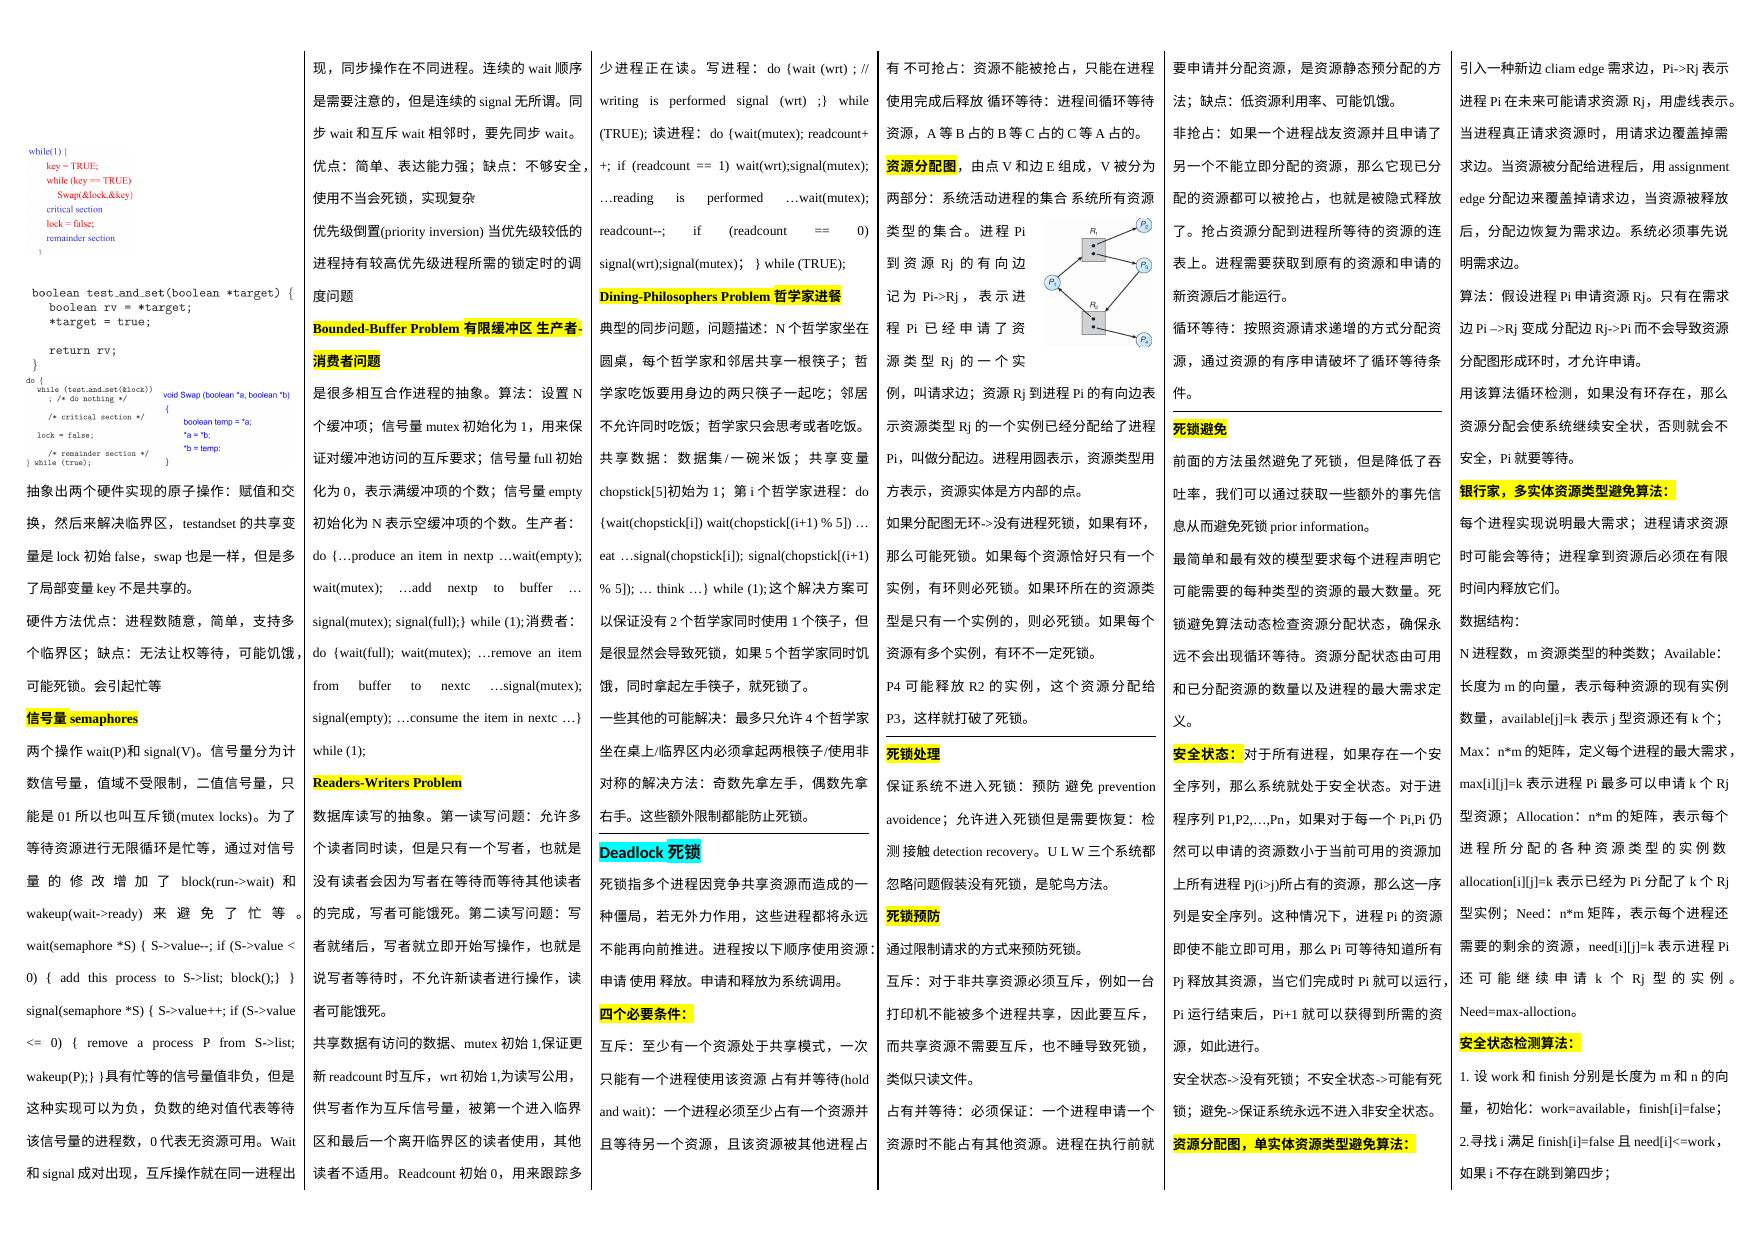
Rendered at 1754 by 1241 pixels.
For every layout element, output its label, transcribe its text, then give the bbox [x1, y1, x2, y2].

text 引入一种新边cliam edge需求边，Pi->Rj表示进程Pi在未来可能请求资源Rj，用虚线表示。当进程真正请求资源时，用请求边覆盖掉需求边。当资源被分配给进程后，用assignment edge分配边来覆盖掉请求边，当资源被释放后，分配边恢复为需求边。系统必须事先说明需求边。 [1459, 51, 1729, 279]
picture [26, 283, 296, 372]
text 算法：假设进程Pi申请资源Rj。只有在需求边Pi –>Rj 变成 分配边Rj->Pi而不会导致资源分配图形成环时，才允许申请。 [1459, 279, 1729, 376]
text 前面的方法虽然避免了死锁，但是降低了吞吐率，我们可以通过获取一些额外的事先信息从而避免死锁prior information。 [1173, 444, 1442, 542]
text P4可能释放R2的实例，这个资源分配给P3，这样就打破了死锁。 [886, 669, 1156, 736]
text 每个进程实现说明最大需求；进程请求资源时可能会等待；进程拿到资源后必须在有限时间内释放它们。 [1459, 506, 1729, 604]
text 1. 设work和finish分别是长度为m和n的向量，初始化：work=available，finish[i]=false； [1459, 1059, 1729, 1124]
text Dining-Philosophers Problem 哲学家进餐 [599, 279, 869, 311]
text 资源分配图，单实体资源类型避免算法： [1173, 1127, 1442, 1159]
text 数据库读写的抽象。第一读写问题：允许多个读者同时读，但是只有一个写者，也就是没有读者会因为写者在等待而等待其他读者的完成，写者可能饿死。第二读写问题：写者就绪后，写者就立即开始写操作，也就是说写者等待时，不允许新读者进行操作，读者可能饿死。 [313, 799, 582, 1026]
text 安全状态->没有死锁；不安全状态->可能有死锁；避免->保证系统永远不进入非安全状态。 [1173, 1062, 1442, 1127]
text N进程数，m资源类型的种类数；Available：长度为m的向量，表示每种资源的现有实例数量，available[j]=k表示j型资源还有k个；Max：n*m的矩阵，定义每个进程的最大需求，max[i][j]=k表示进程Pi最多可以申请k个Rj型资源；Allocation：n*m的矩阵，表示每个进程所分配的各种资源类型的实例数，allocation[i][j]=k表示已经为Pi分配了k个Rj型实例；Need：n*m矩阵，表示每个进程还需要的剩余的资源，need[i][j]=k表示进程Pi还可能继续申请k个Rj型的实例。Need=max-alloction。 [1459, 636, 1729, 1026]
text 2.寻找i满足finish[i]=false且need[i]<=work，如果i不存在跳到第四步； [1459, 1124, 1729, 1189]
text 银行家，多实体资源类型避免算法： [1459, 474, 1729, 506]
text 如果分配图无环->没有进程死锁，如果有环，那么可能死锁。如果每个资源恰好只有一个实例，有环则必死锁。如果环所在的资源类型是只有一个实例的，则必死锁。如果每个资源有多个实例，有环不一定死锁。 [886, 506, 1156, 669]
text 循环等待：按照资源请求递增的方式分配资源，通过资源的有序申请破坏了循环等待条件。 [1173, 311, 1442, 411]
text 互斥：至少有一个资源处于共享模式，一次只能有一个进程使用该资源 占有并等待(hold and wait)：一个进程必须至少占有一个资源并且等待另一个资源，且该资源被其他进程占有 不可抢占：资源不能被抢占，只能在进程使用完成后释放 循环等待：进程间循环等待资源，A等B占的 B等C占的 C等A占的。 [599, 1029, 869, 1159]
text 通过限制请求的方式来预防死锁。 [886, 932, 1156, 964]
picture [26, 377, 153, 468]
text 一些其他的可能解决：最多只允许4个哲学家坐在桌上/临界区内必须拿起两根筷子/使用非对称的解决方法：奇数先拿左手，偶数先拿右手。这些额外限制都能防止死锁。 [599, 701, 869, 833]
text 死锁预防 [886, 899, 1156, 932]
picture [26, 148, 133, 255]
text 抽象出两个硬件实现的原子操作：赋值和交换，然后来解决临界区，testandset的共享变量是lock 初始false，swap也是一样，但是多了局部变量key不是共享的。 [26, 474, 296, 604]
text 典型的同步问题，问题描述：N个哲学家坐在圆桌，每个哲学家和邻居共享一根筷子；哲学家吃饭要用身边的两只筷子一起吃；邻居不允许同时吃饭；哲学家只会思考或者吃饭。 [599, 311, 869, 441]
text 最简单和最有效的模型要求每个进程声明它可能需要的每种类型的资源的最大数量。死锁避免算法动态检查资源分配状态，确保永远不会出现循环等待。资源分配状态由可用和已分配资源的数量以及进程的最大需求定义。 [1173, 542, 1442, 737]
text 占有并等待：必须保证：一个进程申请一个资源时不能占有其他资源。进程在执行前就要申请并分配资源，是资源静态预分配的方法；缺点：低资源利用率、可能饥饿。 [1173, 51, 1442, 116]
text 数据结构： [1459, 604, 1729, 636]
text 占有并等待：必须保证：一个进程申请一个资源时不能占有其他资源。进程在执行前就要申请并分配资源，是资源静态预分配的方法；缺点：低资源利用率、可能饥饿。 [886, 1094, 1156, 1159]
text Readers-Writers Problem [313, 766, 582, 799]
picture [1044, 218, 1154, 347]
text 死锁避免 [1173, 412, 1442, 444]
text 用该算法循环检测，如果没有环存在，那么资源分配会使系统继续安全状，否则就会不安全，Pi就要等待。 [1459, 376, 1729, 474]
text 两个操作wait(P)和signal(V)。信号量分为计数信号量，值域不受限制，二值信号量，只能是01所以也叫互斥锁(mutex locks)。为了等待资源进行无限循环是忙等，通过对信号量的修改增加了block(run->wait)和wakeup(wait->ready)来避免了忙等。wait(semaphore *S) { S->value--; if (S->value < 0) { add this process to S->list; block();} } signal(semaphore *S) { S->value++; if (S->value <= 0) { remove a process P from S->list; wakeup(P);} }具有忙等的信号量值非负，但是这种实现可以为负，负数的绝对值代表等待该信号量的进程数，0代表无资源可用。Wait和signal成对出现，互斥操作就在同一进程出现，同步操作在不同进程。连续的wait顺序是需要注意的，但是连续的signal无所谓。同步wait和互斥wait相邻时，要先同步wait。优点：简单、表达能力强；缺点：不够安全，使用不当会死锁，实现复杂 [26, 734, 296, 1189]
text 死锁处理 [886, 737, 1156, 769]
text 硬件方法优点：进程数随意，简单，支持多个临界区；缺点：无法让权等待，可能饥饿，可能死锁。会引起忙等 [26, 604, 296, 701]
picture [159, 390, 291, 468]
text 互斥：对于非共享资源必须互斥，例如一台打印机不能被多个进程共享，因此要互斥，而共享资源不需要互斥，也不睡导致死锁，类似只读文件。 [886, 964, 1156, 1094]
text 死锁指多个进程因竞争共享资源而造成的一种僵局，若无外力作用，这些进程都将永远不能再向前推进。进程按以下顺序使用资源：申请 使用 释放。申请和释放为系统调用。 [599, 867, 869, 997]
text 优先级倒置(priority inversion) 当优先级较低的进程持有较高优先级进程所需的锁定时的调度问题 [313, 214, 582, 311]
text 互斥：至少有一个资源处于共享模式，一次只能有一个进程使用该资源 占有并等待(hold and wait)：一个进程必须至少占有一个资源并且等待另一个资源，且该资源被其他进程占有 不可抢占：资源不能被抢占，只能在进程使用完成后释放 循环等待：进程间循环等待资源，A等B占的 B等C占的 C等A占的。 [886, 51, 1156, 149]
text 信号量 semaphores [26, 701, 296, 734]
text 共享数据有访问的数据、mutex初始1,保证更新readcount时互斥，wrt初始1,为读写公用，供写者作为互斥信号量，被第一个进入临界区和最后一个离开临界区的读者使用，其他读者不适用。Readcount初始0，用来跟踪多少进程正在读。写进程：do {wait (wrt) ; // writing is performed signal (wrt) ;} while (TRUE); 读进程：do {wait(mutex); readcount++; if (readcount == 1) wait(wrt);signal(mutex); …reading is performed …wait(mutex); readcount--; if (readcount == 0) signal(wrt);signal(mutex)； } while (TRUE); [313, 1026, 582, 1189]
text 资源分配图，由点V和边E组成，V被分为两部分：系统活动进程的集合 系统所有资源类型的集合。进程Pi到资源Rj的有向边记为Pi->Rj，表示进程Pi已经申请了资源类型Rj的一个实例，叫请求边；资源Rj到进程Pi的有向边表示资源类型Rj的一个实例已经分配给了进程Pi，叫做分配边。进程用圆表示，资源类型用方表示，资源实体是方内部的点。 [886, 149, 1156, 506]
text 是很多相互合作进程的抽象。算法：设置N个缓冲项；信号量mutex初始化为1，用来保证对缓冲池访问的互斥要求；信号量full初始化为0，表示满缓冲项的个数；信号量empty初始化为N表示空缓冲项的个数。生产者：do {…produce an item in nextp …wait(empty); wait(mutex); …add nextp to buffer …signal(mutex); signal(full);} while (1);消费者：do {wait(full); wait(mutex); …remove an item from buffer to nextc …signal(mutex); signal(empty); …consume the item in nextc …} while (1); [313, 376, 582, 766]
text 共享数据：数据集/一碗米饭；共享变量chopstick[5]初始为1；第i个哲学家进程：do {wait(chopstick[i]) wait(chopstick[(i+1) % 5]) … eat …signal(chopstick[i]); signal(chopstick[(i+1) % 5]); … think …} while (1);这个解决方案可以保证没有2个哲学家同时使用1个筷子，但是很显然会导致死锁，如果5个哲学家同时饥饿，同时拿起左手筷子，就死锁了。 [599, 441, 869, 701]
text 四个必要条件： [599, 997, 869, 1029]
text 共享数据有访问的数据、mutex初始1,保证更新readcount时互斥，wrt初始1,为读写公用，供写者作为互斥信号量，被第一个进入临界区和最后一个离开临界区的读者使用，其他读者不适用。Readcount初始0，用来跟踪多少进程正在读。写进程：do {wait (wrt) ; // writing is performed signal (wrt) ;} while (TRUE); 读进程：do {wait(mutex); readcount++; if (readcount == 1) wait(wrt);signal(mutex); …reading is performed …wait(mutex); readcount--; if (readcount == 0) signal(wrt);signal(mutex)； } while (TRUE); [599, 51, 869, 279]
text 安全状态：对于所有进程，如果存在一个安全序列，那么系统就处于安全状态。对于进程序列P1,P2,…,Pn，如果对于每一个Pi,Pi仍然可以申请的资源数小于当前可用的资源加上所有进程Pj(i>j)所占有的资源，那么这一序列是安全序列。这种情况下，进程Pi的资源即使不能立即可用，那么Pi可等待知道所有Pj释放其资源，当它们完成时Pi就可以运行，Pi运行结束后，Pi+1就可以获得到所需的资源，如此进行。 [1173, 737, 1442, 1062]
text Bounded-Buffer Problem 有限缓冲区 生产者-消费者问题 [313, 311, 582, 376]
text 非抢占：如果一个进程战友资源并且申请了另一个不能立即分配的资源，那么它现已分配的资源都可以被抢占，也就是被隐式释放了。抢占资源分配到进程所等待的资源的连表上。进程需要获取到原有的资源和申请的新资源后才能运行。 [1173, 116, 1442, 311]
text Deadlock 死锁 [599, 834, 869, 867]
text 安全状态检测算法： [1459, 1026, 1729, 1059]
text 保证系统不进入死锁：预防 避免prevention avoidence；允许进入死锁但是需要恢复：检测 接触detection recovery。U L W三个系统都忽略问题假装没有死锁，是鸵鸟方法。 [886, 769, 1156, 899]
